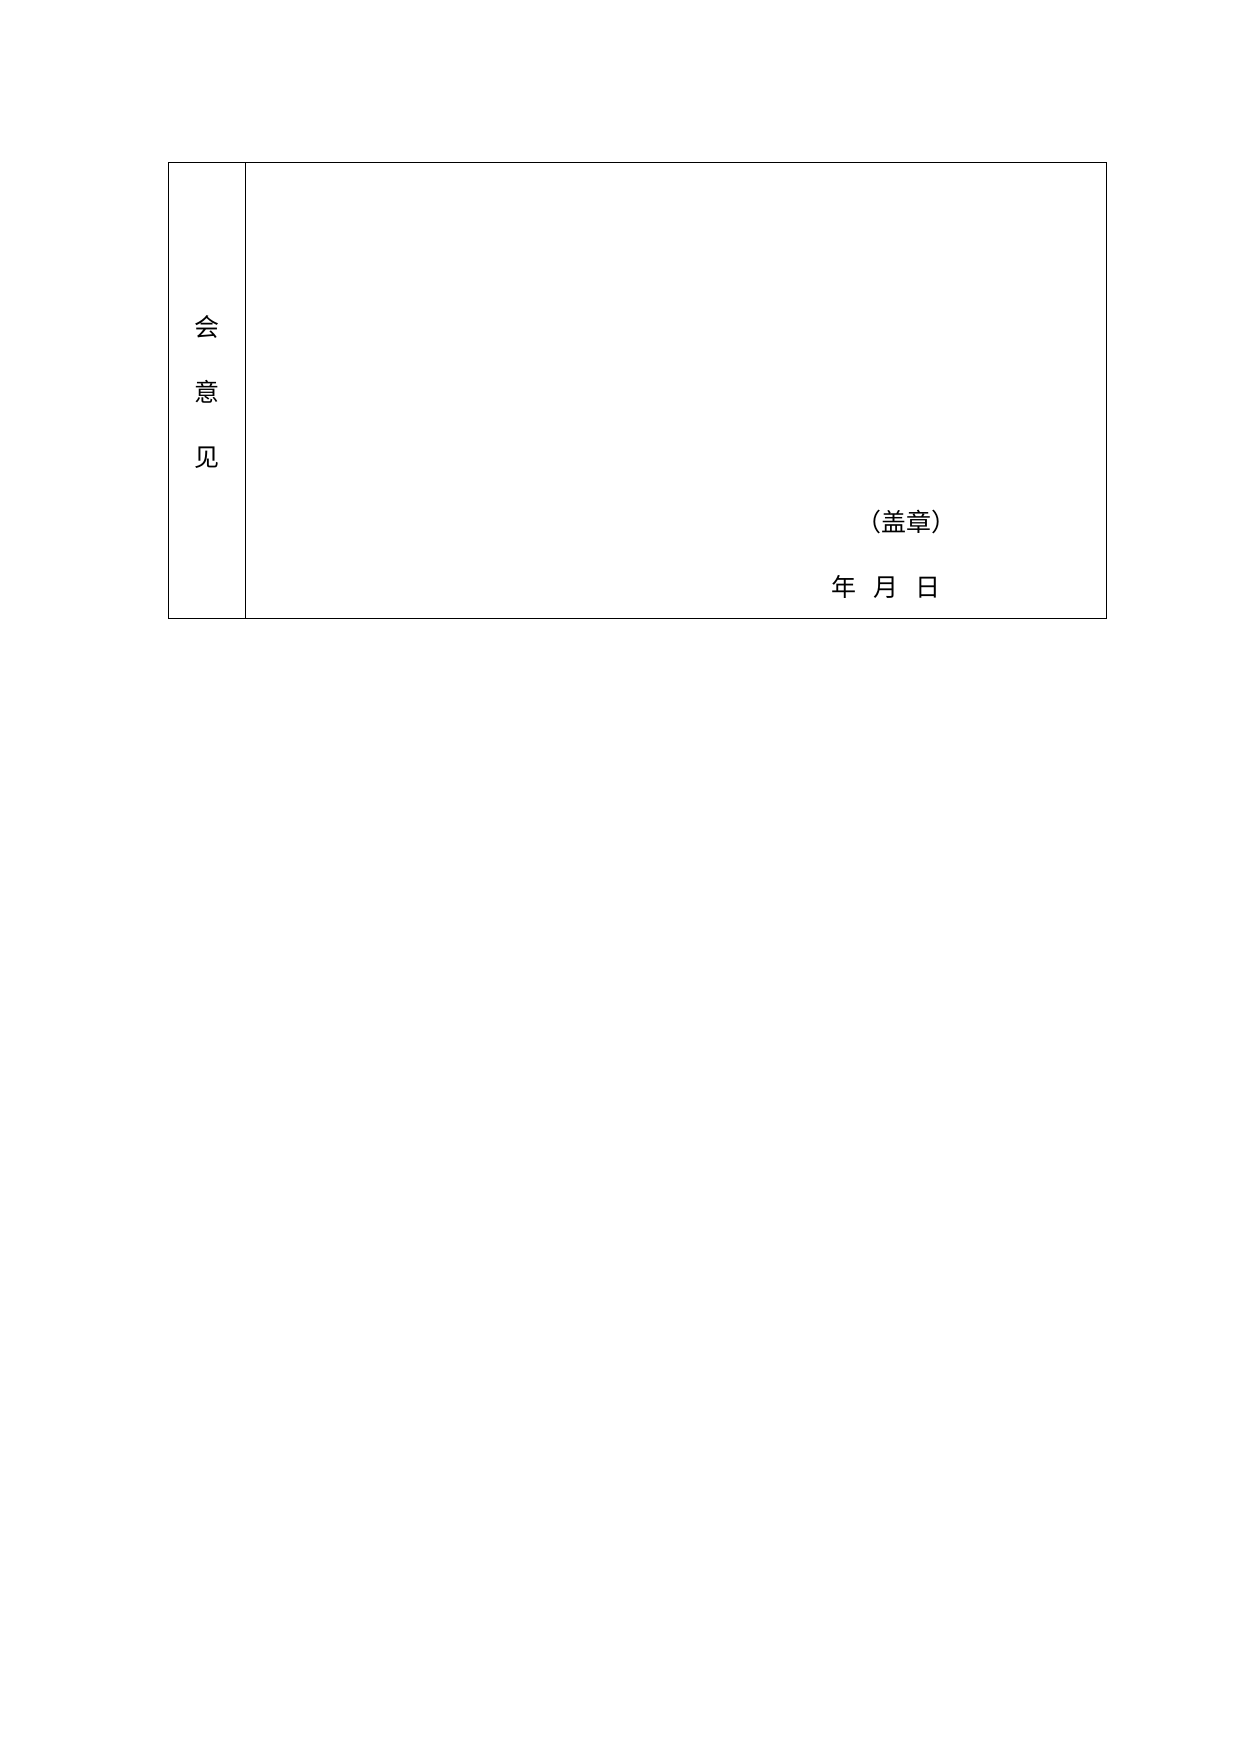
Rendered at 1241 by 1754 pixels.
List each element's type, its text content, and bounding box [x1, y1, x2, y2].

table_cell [169, 163, 245, 618]
table_cell （盖章） 年 月 日 [246, 163, 1106, 618]
